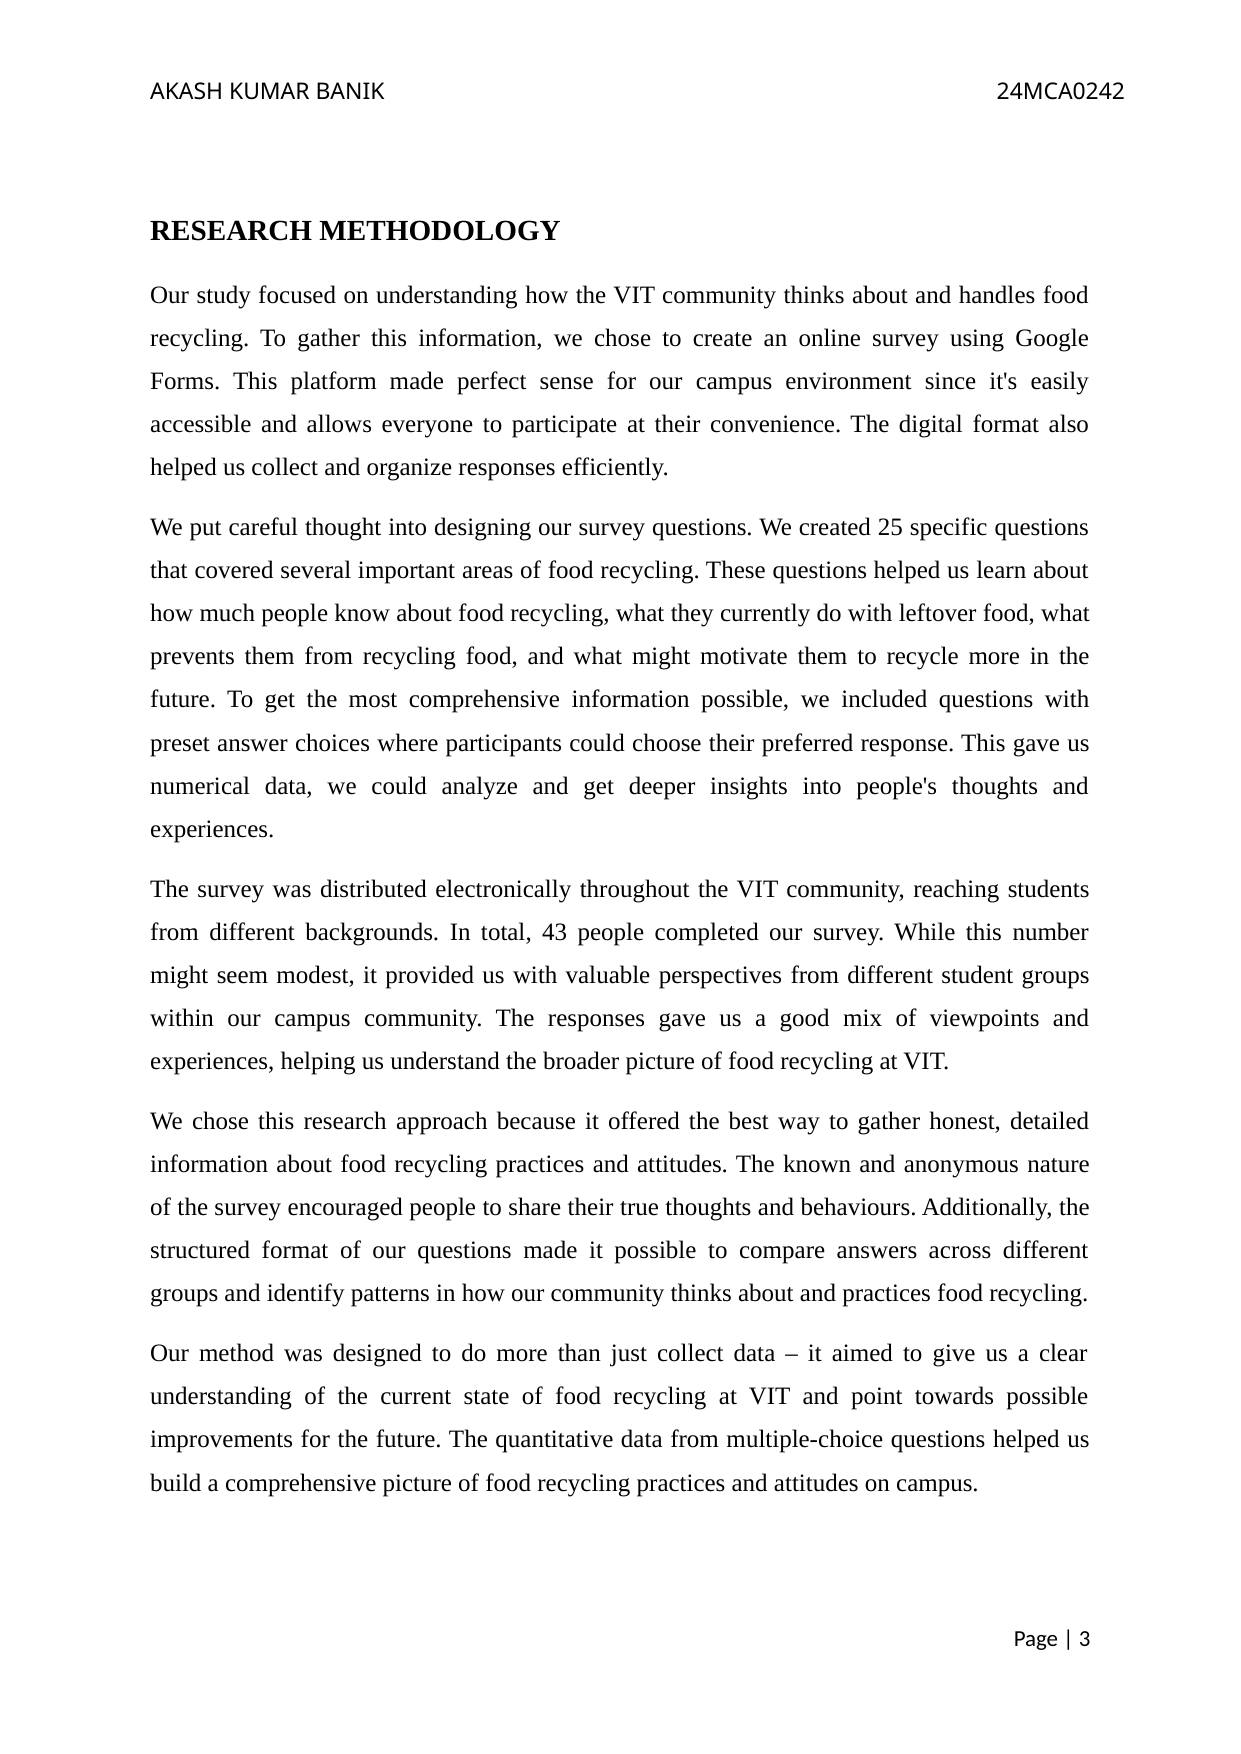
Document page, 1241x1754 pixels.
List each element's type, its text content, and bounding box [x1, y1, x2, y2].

text Our study focused on understanding how the VIT community thinks about and handles food recycling. To gather this information, we chose to create an online survey using Google Forms. This platform made perfect sense for our campus environment since it's easily accessible and allows everyone to participate at their convenience. The digital format also helped us collect and organize responses efficiently. [150, 280, 1090, 481]
text Our method was designed to do more than just collect data – it aimed to give us a clear understanding of the current state of food recycling at VIT and point towards possible improvements for the future. The quantitative data from multiple-choice questions helped us build a comprehensive picture of food recycling practices and attitudes on campus. [150, 1338, 1090, 1496]
text We put careful thought into designing our survey questions. We created 25 specific questions that covered several important areas of food recycling. These questions helped us learn about how much people know about food recycling, what they currently do with leftover food, what prevents them from recycling food, and what might motivate them to recycle more in the future. To get the most comprehensive information possible, we included questions with preset answer choices where participants could choose their preferred response. This gave us numerical data, we could analyze and get deeper insights into people's thoughts and experiences. [150, 512, 1090, 843]
text The survey was distributed electronically throughout the VIT community, reaching students from different backgrounds. In total, 43 people completed our survey. While this number might seem modest, it provided us with valuable perspectives from different student groups within our campus community. The responses gave us a good mix of viewpoints and experiences, helping us understand the broader picture of food recycling at VIT. [150, 874, 1090, 1075]
text We chose this research approach because it offered the best way to gather honest, detailed information about food recycling practices and attitudes. The known and anonymous nature of the survey encouraged people to share their true thoughts and behaviours. Additionally, the structured format of our questions made it possible to compare answers across different groups and identify patterns in how our community thinks about and practices food recycling. [150, 1106, 1090, 1307]
text RESEARCH METHODOLOGY [150, 213, 1090, 246]
